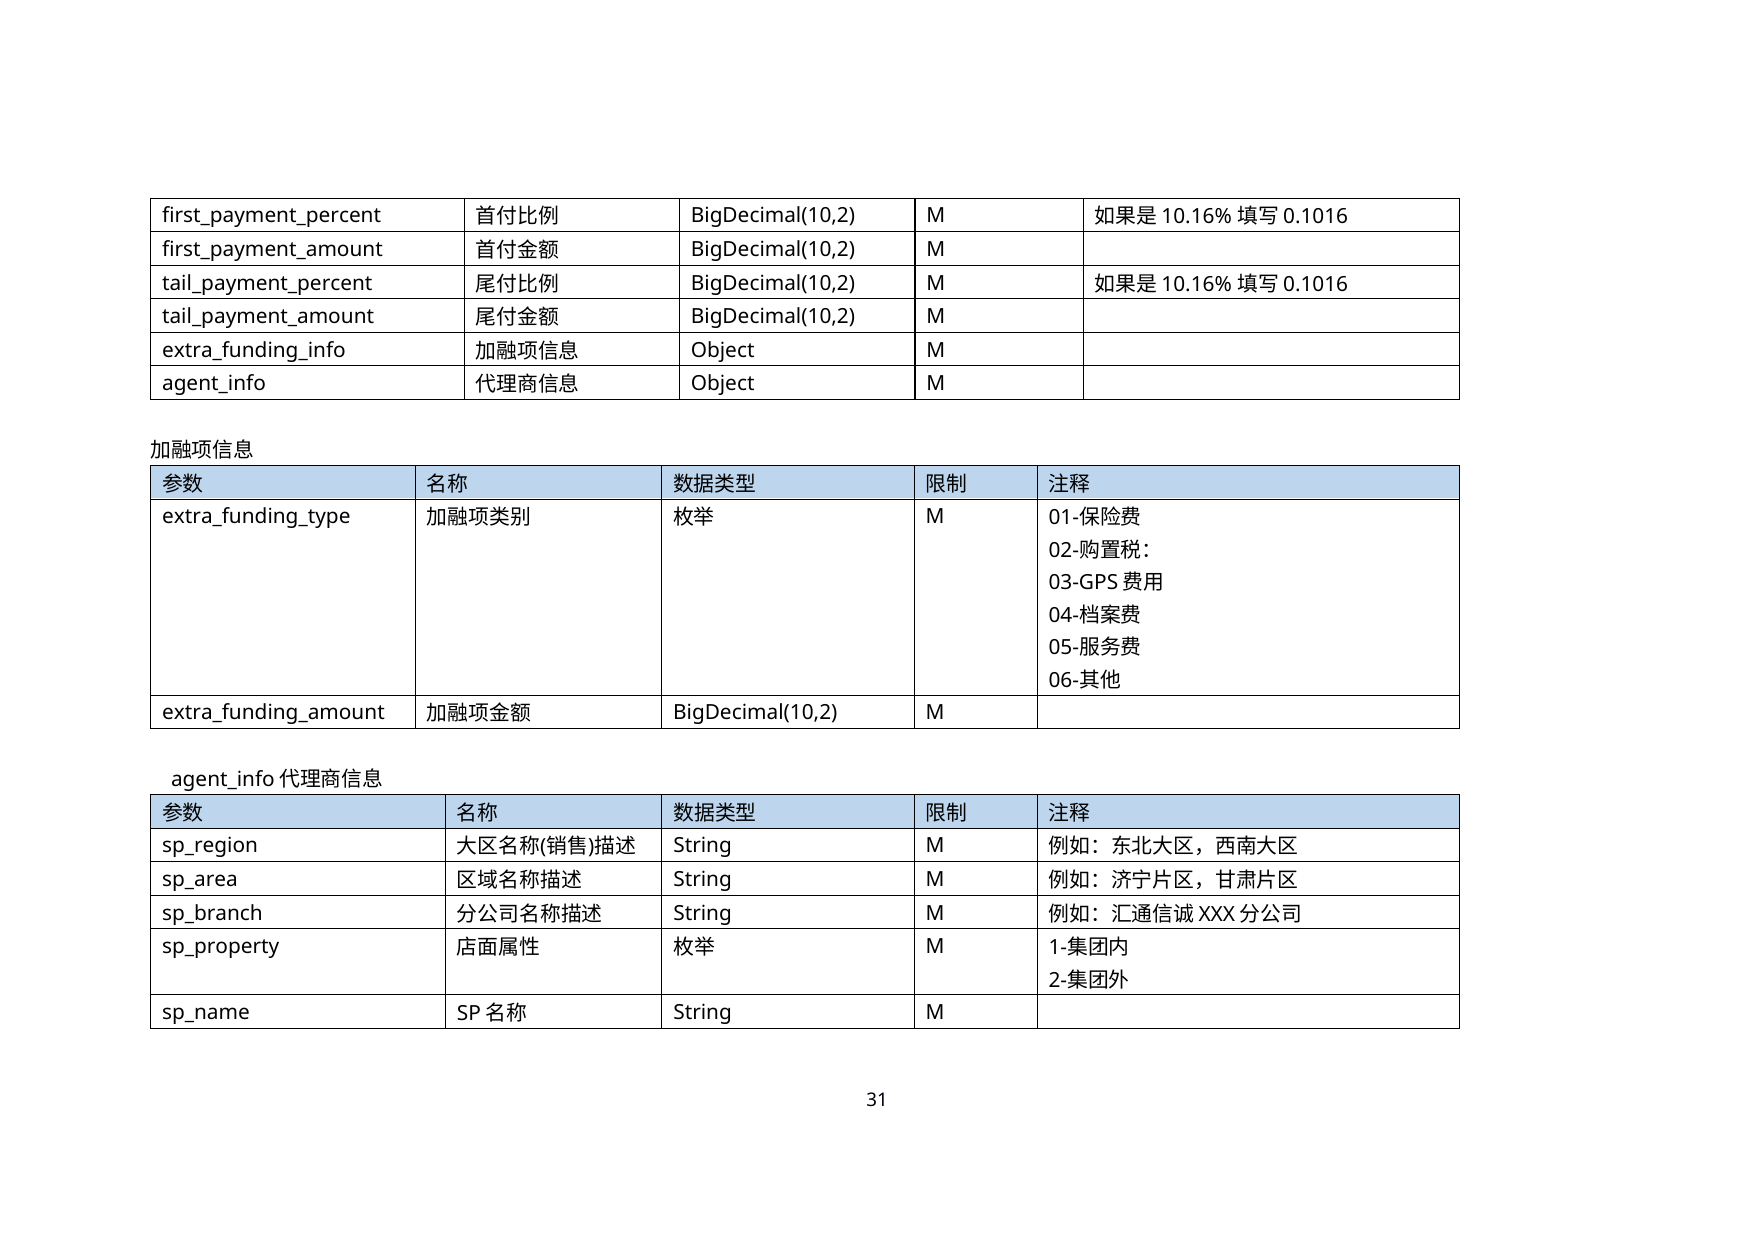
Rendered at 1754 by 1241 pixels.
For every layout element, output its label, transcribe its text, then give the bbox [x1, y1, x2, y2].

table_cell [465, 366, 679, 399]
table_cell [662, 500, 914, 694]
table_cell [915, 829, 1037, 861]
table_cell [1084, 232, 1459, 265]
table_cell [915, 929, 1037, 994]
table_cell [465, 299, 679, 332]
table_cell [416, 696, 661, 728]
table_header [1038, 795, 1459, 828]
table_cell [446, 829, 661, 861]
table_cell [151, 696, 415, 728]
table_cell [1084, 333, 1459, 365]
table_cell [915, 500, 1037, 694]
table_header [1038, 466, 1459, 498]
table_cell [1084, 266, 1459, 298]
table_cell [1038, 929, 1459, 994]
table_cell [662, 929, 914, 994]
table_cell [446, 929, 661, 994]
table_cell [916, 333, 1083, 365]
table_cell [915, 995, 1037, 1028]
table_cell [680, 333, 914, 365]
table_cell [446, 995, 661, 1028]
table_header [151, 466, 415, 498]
text agent_info代理商信息 [150, 762, 1604, 794]
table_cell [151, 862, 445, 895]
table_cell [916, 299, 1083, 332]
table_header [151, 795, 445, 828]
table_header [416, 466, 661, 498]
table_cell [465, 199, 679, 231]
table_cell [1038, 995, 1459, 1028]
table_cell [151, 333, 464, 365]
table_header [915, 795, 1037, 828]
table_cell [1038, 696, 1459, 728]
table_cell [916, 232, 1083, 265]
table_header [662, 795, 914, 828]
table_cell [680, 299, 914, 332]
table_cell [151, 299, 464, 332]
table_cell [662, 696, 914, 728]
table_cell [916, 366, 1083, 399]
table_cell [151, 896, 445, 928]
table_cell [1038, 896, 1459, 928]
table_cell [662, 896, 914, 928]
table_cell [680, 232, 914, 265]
text 加融项信息 [150, 432, 1604, 465]
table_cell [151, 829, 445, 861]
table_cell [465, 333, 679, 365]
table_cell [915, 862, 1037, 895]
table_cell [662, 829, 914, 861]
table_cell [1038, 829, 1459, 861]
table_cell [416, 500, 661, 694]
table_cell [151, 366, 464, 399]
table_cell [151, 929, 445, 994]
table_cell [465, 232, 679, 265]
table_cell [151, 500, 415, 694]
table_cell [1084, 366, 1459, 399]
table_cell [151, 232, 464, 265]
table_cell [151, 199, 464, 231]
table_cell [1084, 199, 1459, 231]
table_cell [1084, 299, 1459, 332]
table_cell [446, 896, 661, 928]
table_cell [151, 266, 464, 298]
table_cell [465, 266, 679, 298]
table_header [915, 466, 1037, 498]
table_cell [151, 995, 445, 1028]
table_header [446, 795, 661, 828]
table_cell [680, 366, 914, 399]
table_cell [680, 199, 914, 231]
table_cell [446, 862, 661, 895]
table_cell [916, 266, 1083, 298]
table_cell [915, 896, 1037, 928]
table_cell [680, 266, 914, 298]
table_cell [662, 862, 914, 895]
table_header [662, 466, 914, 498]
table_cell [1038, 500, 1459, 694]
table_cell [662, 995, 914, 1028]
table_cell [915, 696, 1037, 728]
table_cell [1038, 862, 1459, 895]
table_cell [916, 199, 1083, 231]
